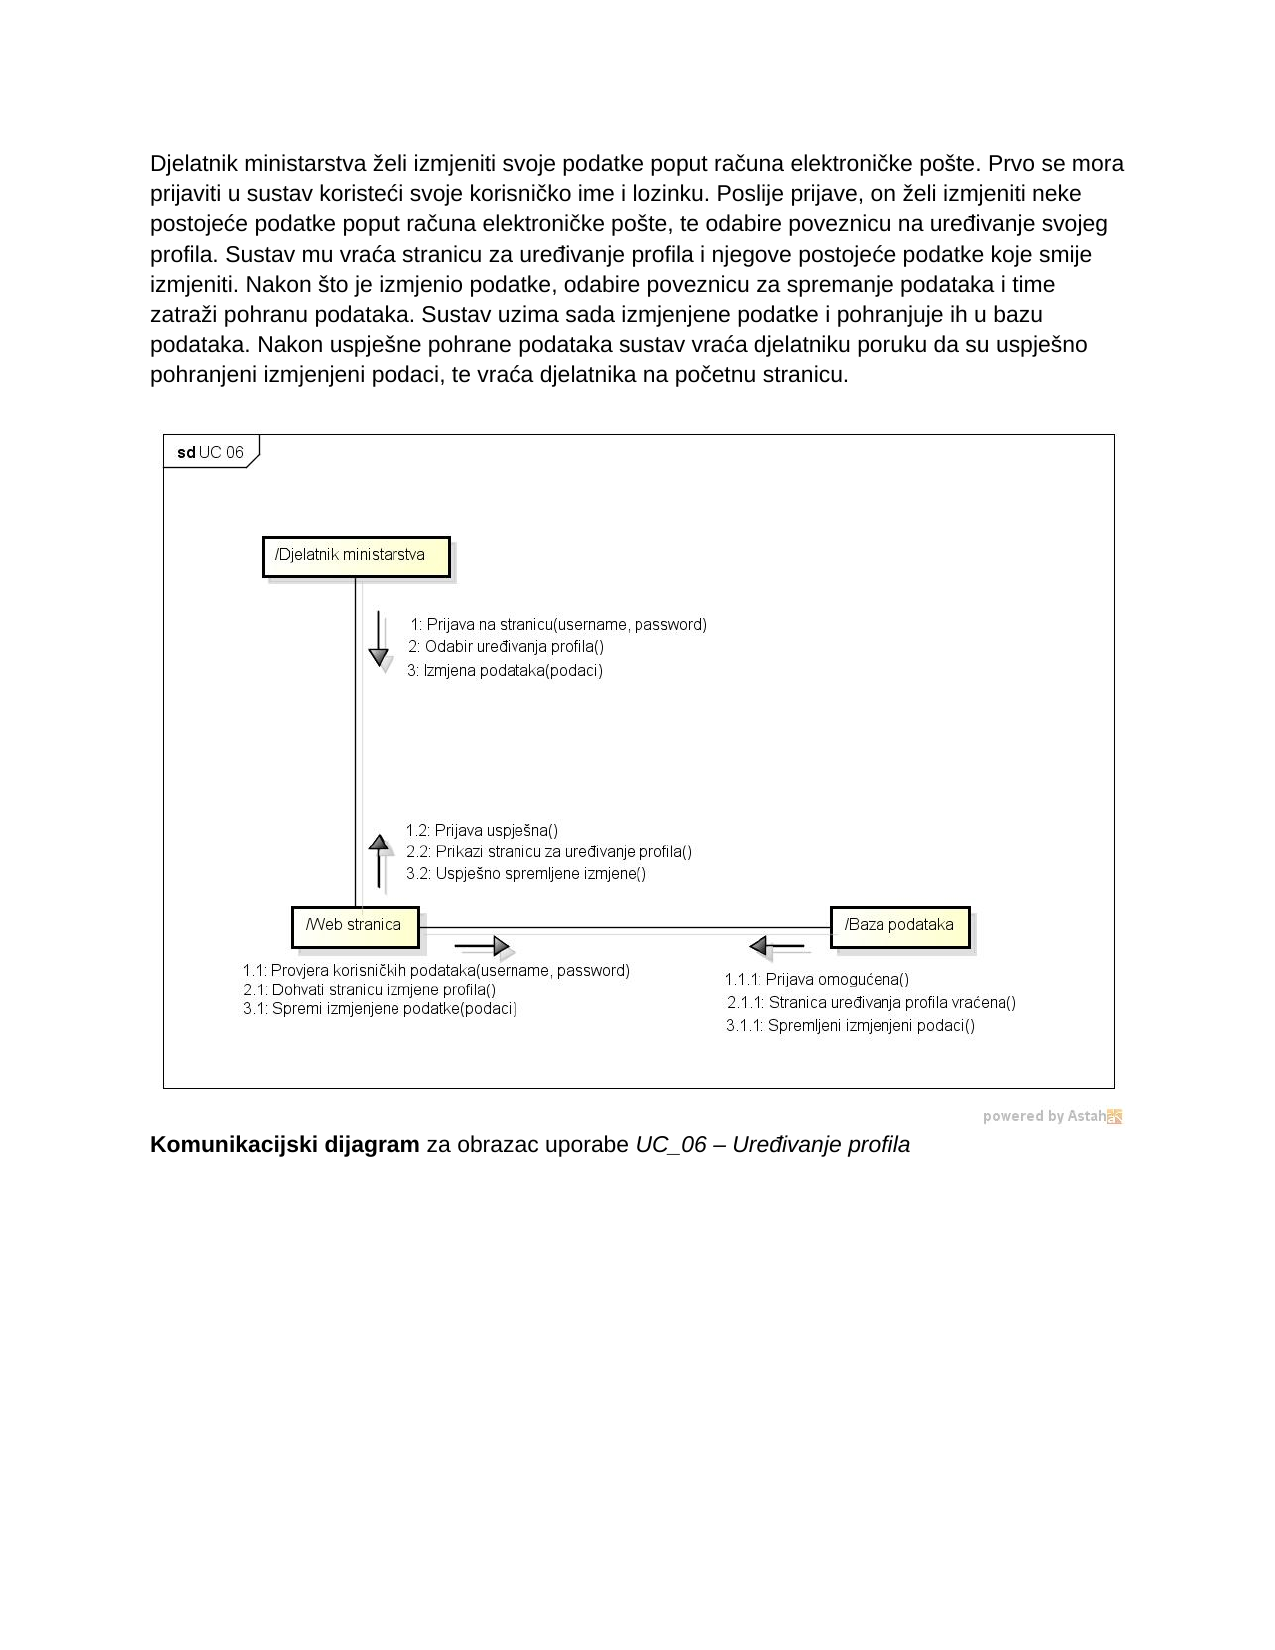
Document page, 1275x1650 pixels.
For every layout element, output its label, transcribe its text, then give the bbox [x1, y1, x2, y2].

text Djelatnik ministarstva želi izmjeniti svoje podatke poput računa elektroničke pošte. Prvo se mora prijaviti u sustav koristeći svoje korisničko ime i lozinku. Poslije prijave, on želi izmjeniti neke postojeće podatke poput računa elektroničke pošte, te odabire poveznicu na uređivanje svojeg profila. Sustav mu vraća stranicu za uređivanje profila i njegove postojeće podatke koje smije izmjeniti. Nakon što je izmjenio podatke, odabire poveznicu za spremanje podataka i time zatraži pohranu podataka. Sustav uzima sada izmjenjene podatke i pohranjuje ih u bazu podataka. Nakon uspješne pohrane podataka sustav vraća djelatniku poruku da su uspješno pohranjeni izmjenjeni podaci, te vraća djelatnika na početnu stranicu. [150, 150, 1125, 388]
picture [150, 421, 1125, 1128]
text Komunikacijski dijagram za obrazac uporabe UC_06 – Uređivanje profila [150, 1131, 1125, 1158]
